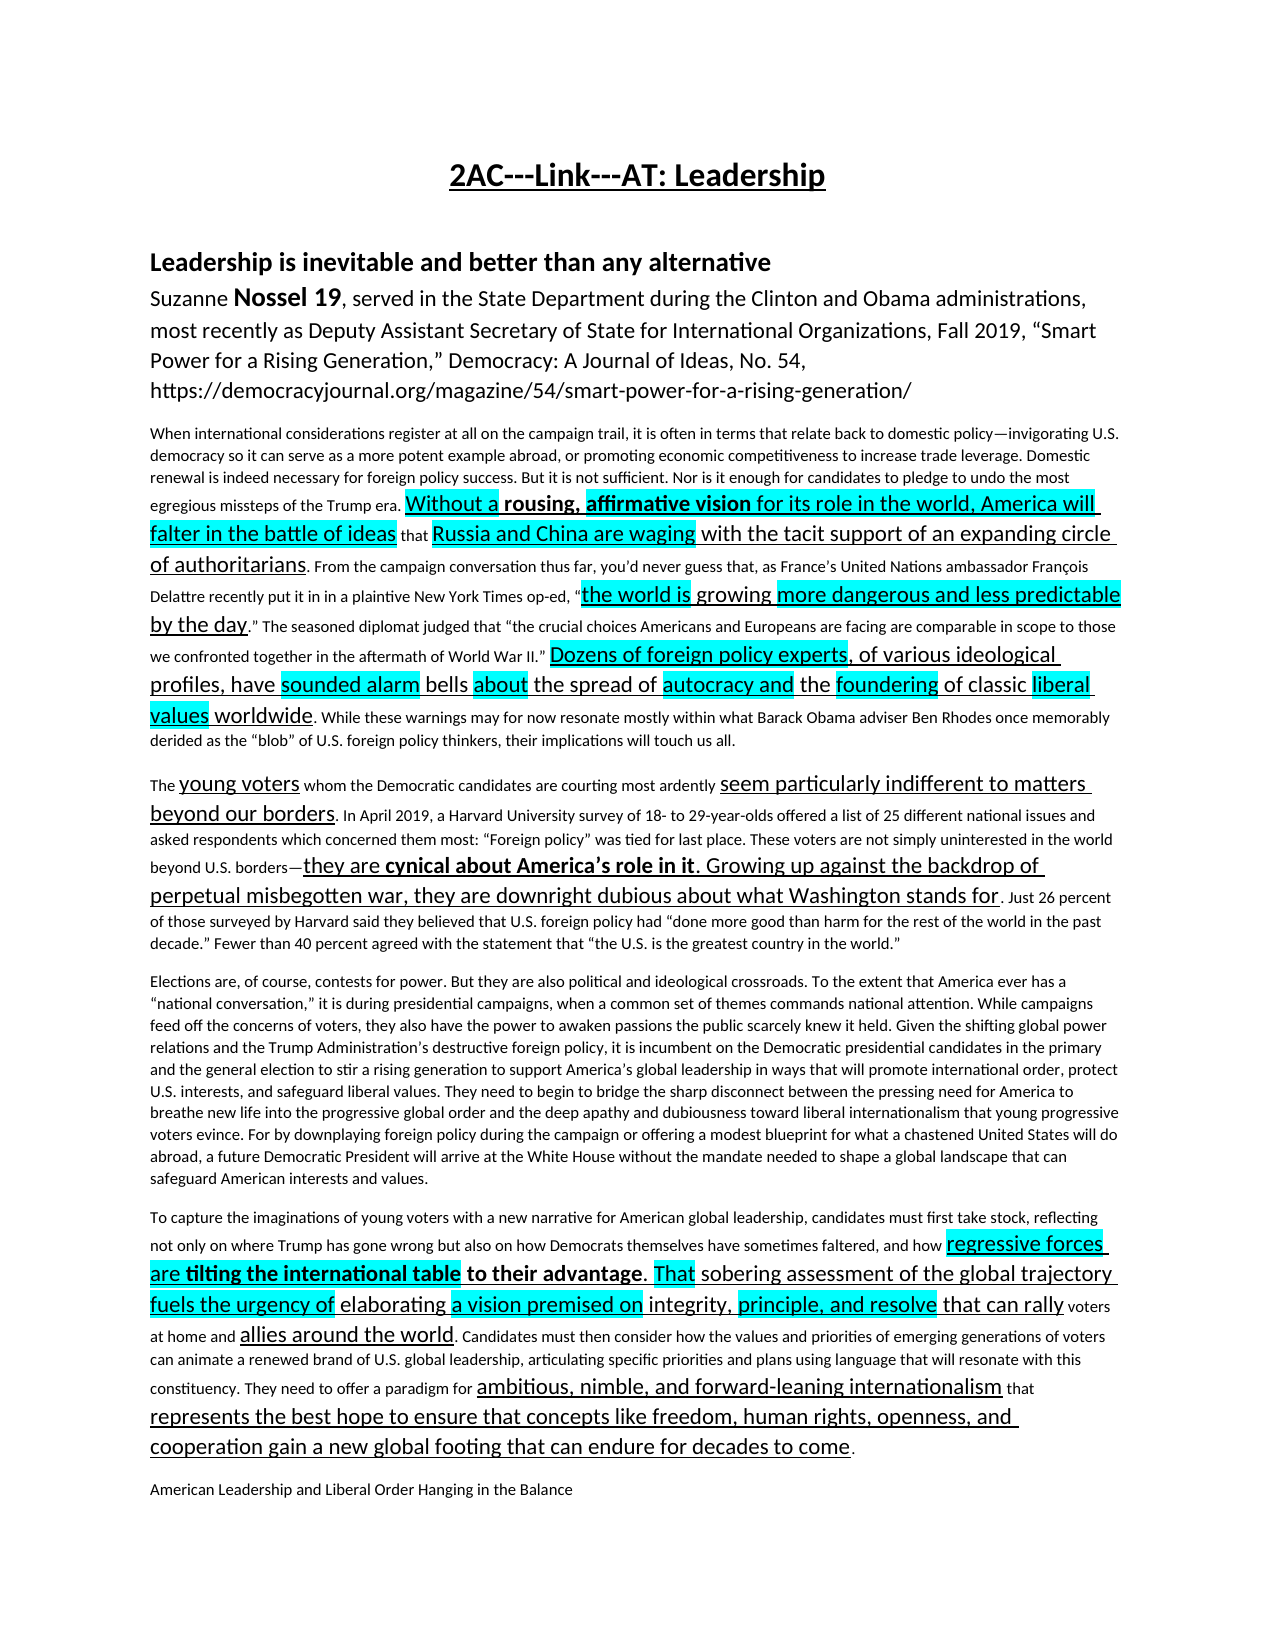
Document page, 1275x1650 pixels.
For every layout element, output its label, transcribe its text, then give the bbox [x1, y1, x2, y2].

text Suzanne Nossel 19, served in the State Department during the Clinton and Obama administrations, most recently as Deputy Assistant Secretary of State for International Organizations, Fall 2019, “Smart Power for a Rising Generation,” Democracy: A Journal of Ideas, No. 54, https://democracyjournal.org/magazine/54/smart-power-for-a-rising-generation/ [150, 281, 1125, 404]
text When international considerations register at all on the campaign trail, it is often in terms that relate back to domestic policy—invigorating U.S. democracy so it can serve as a more potent example abroad, or promoting economic competitiveness to increase trade leverage. Domestic renewal is indeed necessary for foreign policy success. But it is not sufficient. Nor is it enough for candidates to pledge to undo the most egregious missteps of the Trump era. Without a rousing, affirmative vision for its role in the world, America will falter in the battle of ideas that Russia and China are waging with the tacit support of an expanding circle of authoritarians. From the campaign conversation thus far, you’d never guess that, as France’s United Nations ambassador François Delattre recently put it in in a plaintive New York Times op-ed, “the world is growing more dangerous and less predictable by the day.” The seasoned diplomat judged that “the crucial choices Americans and Europeans are facing are comparable in scope to those we confronted together in the aftermath of World War II.” Dozens of foreign policy experts, of various ideological profiles, have sounded alarm bells about the spread of autocracy and the foundering of classic liberal values worldwide. While these warnings may for now resonate mostly within what Barack Obama adviser Ben Rhodes once memorably derided as the “blob” of U.S. foreign policy thinkers, their implications will touch us all. [150, 423, 1125, 751]
subtitle Leadership is inevitable and better than any alternative [150, 245, 1125, 278]
text The young voters whom the Democratic candidates are courting most ardently seem particularly indifferent to matters beyond our borders. In April 2019, a Harvard University survey of 18- to 29-year-olds offered a list of 25 different national issues and asked respondents which concerned them most: “Foreign policy” was tied for last place. These voters are not simply uninterested in the world beyond U.S. borders—they are cynical about America’s role in it. Growing up against the backdrop of perpetual misbegotten war, they are downright dubious about what Washington stands for. Just 26 percent of those surveyed by Harvard said they believed that U.S. foreign policy had “done more good than harm for the rest of the world in the past decade.” Fewer than 40 percent agreed with the statement that “the U.S. is the greatest country in the world.” [150, 769, 1125, 953]
subtitle 2AC---Link---AT: Leadership [150, 154, 1125, 195]
text To capture the imaginations of young voters with a new narrative for American global leadership, candidates must first take stock, reflecting not only on where Trump has gone wrong but also on how Democrats themselves have sometimes faltered, and how regressive forces are tilting the international table to their advantage. That sobering assessment of the global trajectory fuels the urgency of elaborating a vision premised on integrity, principle, and resolve that can rally voters at home and allies around the world. Candidates must then consider how the values and priorities of emerging generations of voters can animate a renewed brand of U.S. global leadership, articulating specific priorities and plans using language that will resonate with this constituency. They need to offer a paradigm for ambitious, nimble, and forward-leaning internationalism that represents the best hope to ensure that concepts like freedom, human rights, openness, and cooperation gain a new global footing that can endure for decades to come. [150, 1207, 1125, 1461]
text American Leadership and Liberal Order Hanging in the Balance [150, 1479, 1125, 1500]
text Elections are, of course, contests for power. But they are also political and ideological crossroads. To the extent that America ever has a “national conversation,” it is during presidential campaigns, when a common set of themes commands national attention. While campaigns feed off the concerns of voters, they also have the power to awaken passions the public scarcely knew it held. Given the shifting global power relations and the Trump Administration’s destructive foreign policy, it is incumbent on the Democratic presidential candidates in the primary and the general election to stir a rising generation to support America’s global leadership in ways that will promote international order, protect U.S. interests, and safeguard liberal values. They need to begin to bridge the sharp disconnect between the pressing need for America to breathe new life into the progressive global order and the deep apathy and dubiousness toward liberal internationalism that young progressive voters evince. For by downplaying foreign policy during the campaign or offering a modest blueprint for what a chastened United States will do abroad, a future Democratic President will arrive at the White House without the mandate needed to shape a global landscape that can safeguard American interests and values. [150, 971, 1125, 1189]
